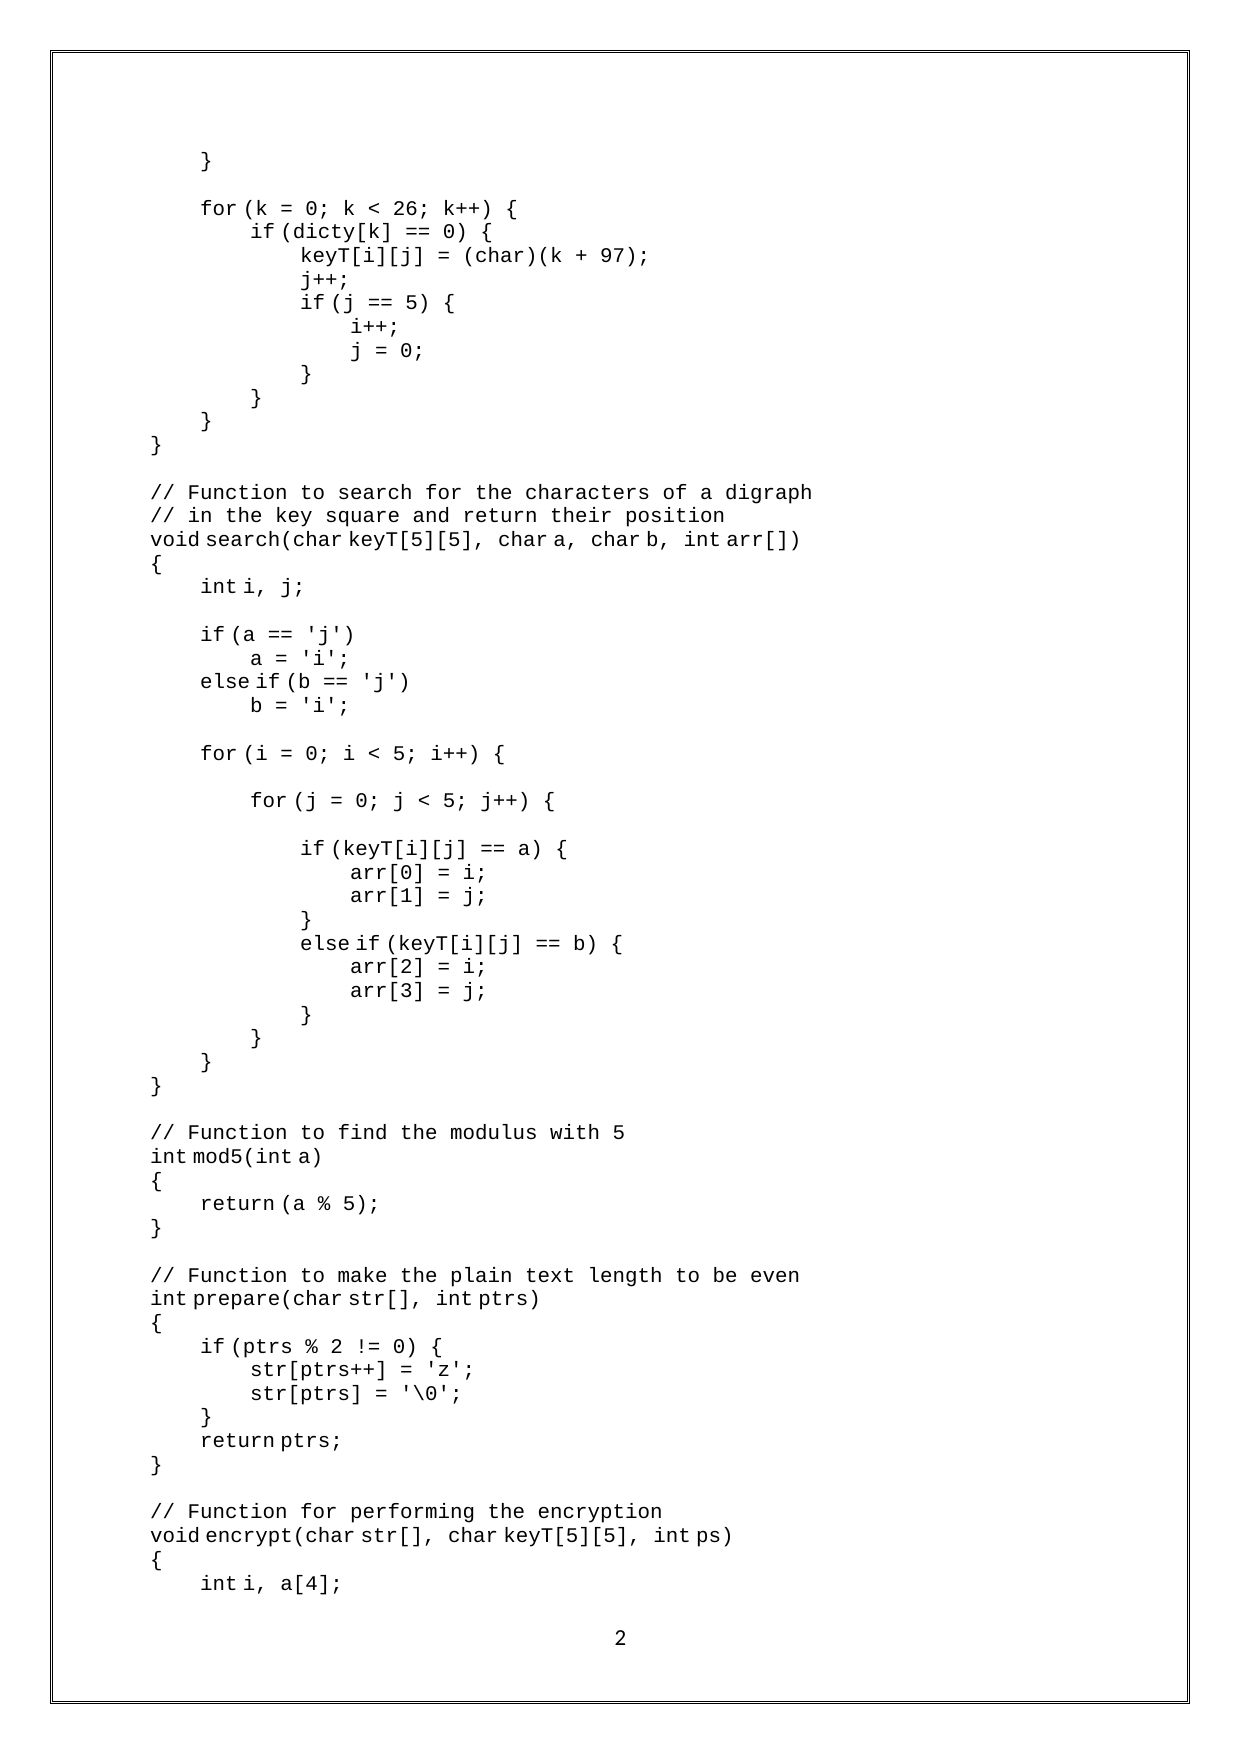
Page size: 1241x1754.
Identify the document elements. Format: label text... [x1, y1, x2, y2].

text a = 'i'; [150, 648, 1090, 671]
text for (j = 0; j < 5; j++) { [150, 791, 1090, 814]
text // in the key square and return their position [150, 506, 1090, 529]
text } [150, 1075, 1090, 1098]
text } [150, 434, 1090, 458]
text else if (b == 'j') [150, 671, 1090, 695]
text return ptrs; [150, 1430, 1090, 1454]
text if (dicty[k] == 0) { [150, 221, 1090, 245]
text int prepare(char str[], int ptrs) [150, 1288, 1090, 1312]
text else if (keyT[i][j] == b) { [150, 933, 1090, 956]
text j++; [150, 269, 1090, 292]
text if (j == 5) { [150, 292, 1090, 316]
text keyT[i][j] = (char)(k + 97); [150, 245, 1090, 269]
text arr[1] = j; [150, 886, 1090, 909]
text for (i = 0; i < 5; i++) { [150, 743, 1090, 766]
text b = 'i'; [150, 695, 1090, 719]
text int mod5(int a) [150, 1146, 1090, 1170]
text // Function for performing the encryption [150, 1502, 1090, 1525]
text } [150, 1004, 1090, 1027]
text void encrypt(char str[], char keyT[5][5], int ps) [150, 1525, 1090, 1549]
text if (ptrs % 2 != 0) { [150, 1336, 1090, 1359]
text } [150, 387, 1090, 411]
text // Function to find the modulus with 5 [150, 1122, 1090, 1146]
text } [150, 363, 1090, 387]
text i++; [150, 316, 1090, 339]
text arr[2] = i; [150, 956, 1090, 980]
text } [150, 1051, 1090, 1075]
text } [150, 1454, 1090, 1477]
text return (a % 5); [150, 1193, 1090, 1217]
text { [150, 1170, 1090, 1193]
text } [150, 1027, 1090, 1051]
text arr[0] = i; [150, 862, 1090, 886]
text } [150, 150, 1090, 174]
text } [150, 909, 1090, 933]
text // Function to make the plain text length to be even [150, 1265, 1090, 1288]
text int i, j; [150, 576, 1090, 600]
text } [150, 1217, 1090, 1241]
text int i, a[4]; [150, 1572, 1090, 1596]
text j = 0; [150, 339, 1090, 363]
text arr[3] = j; [150, 980, 1090, 1004]
text } [150, 411, 1090, 434]
text if (a == 'j') [150, 624, 1090, 648]
text void search(char keyT[5][5], char a, char b, int arr[]) [150, 529, 1090, 553]
text { [150, 1312, 1090, 1336]
text for (k = 0; k < 26; k++) { [150, 198, 1090, 221]
text { [150, 553, 1090, 576]
text str[ptrs++] = 'z'; [150, 1359, 1090, 1383]
text } [150, 1407, 1090, 1430]
text // Function to search for the characters of a digraph [150, 482, 1090, 506]
text if (keyT[i][j] == a) { [150, 838, 1090, 862]
text { [150, 1549, 1090, 1572]
text str[ptrs] = '\0'; [150, 1383, 1090, 1407]
